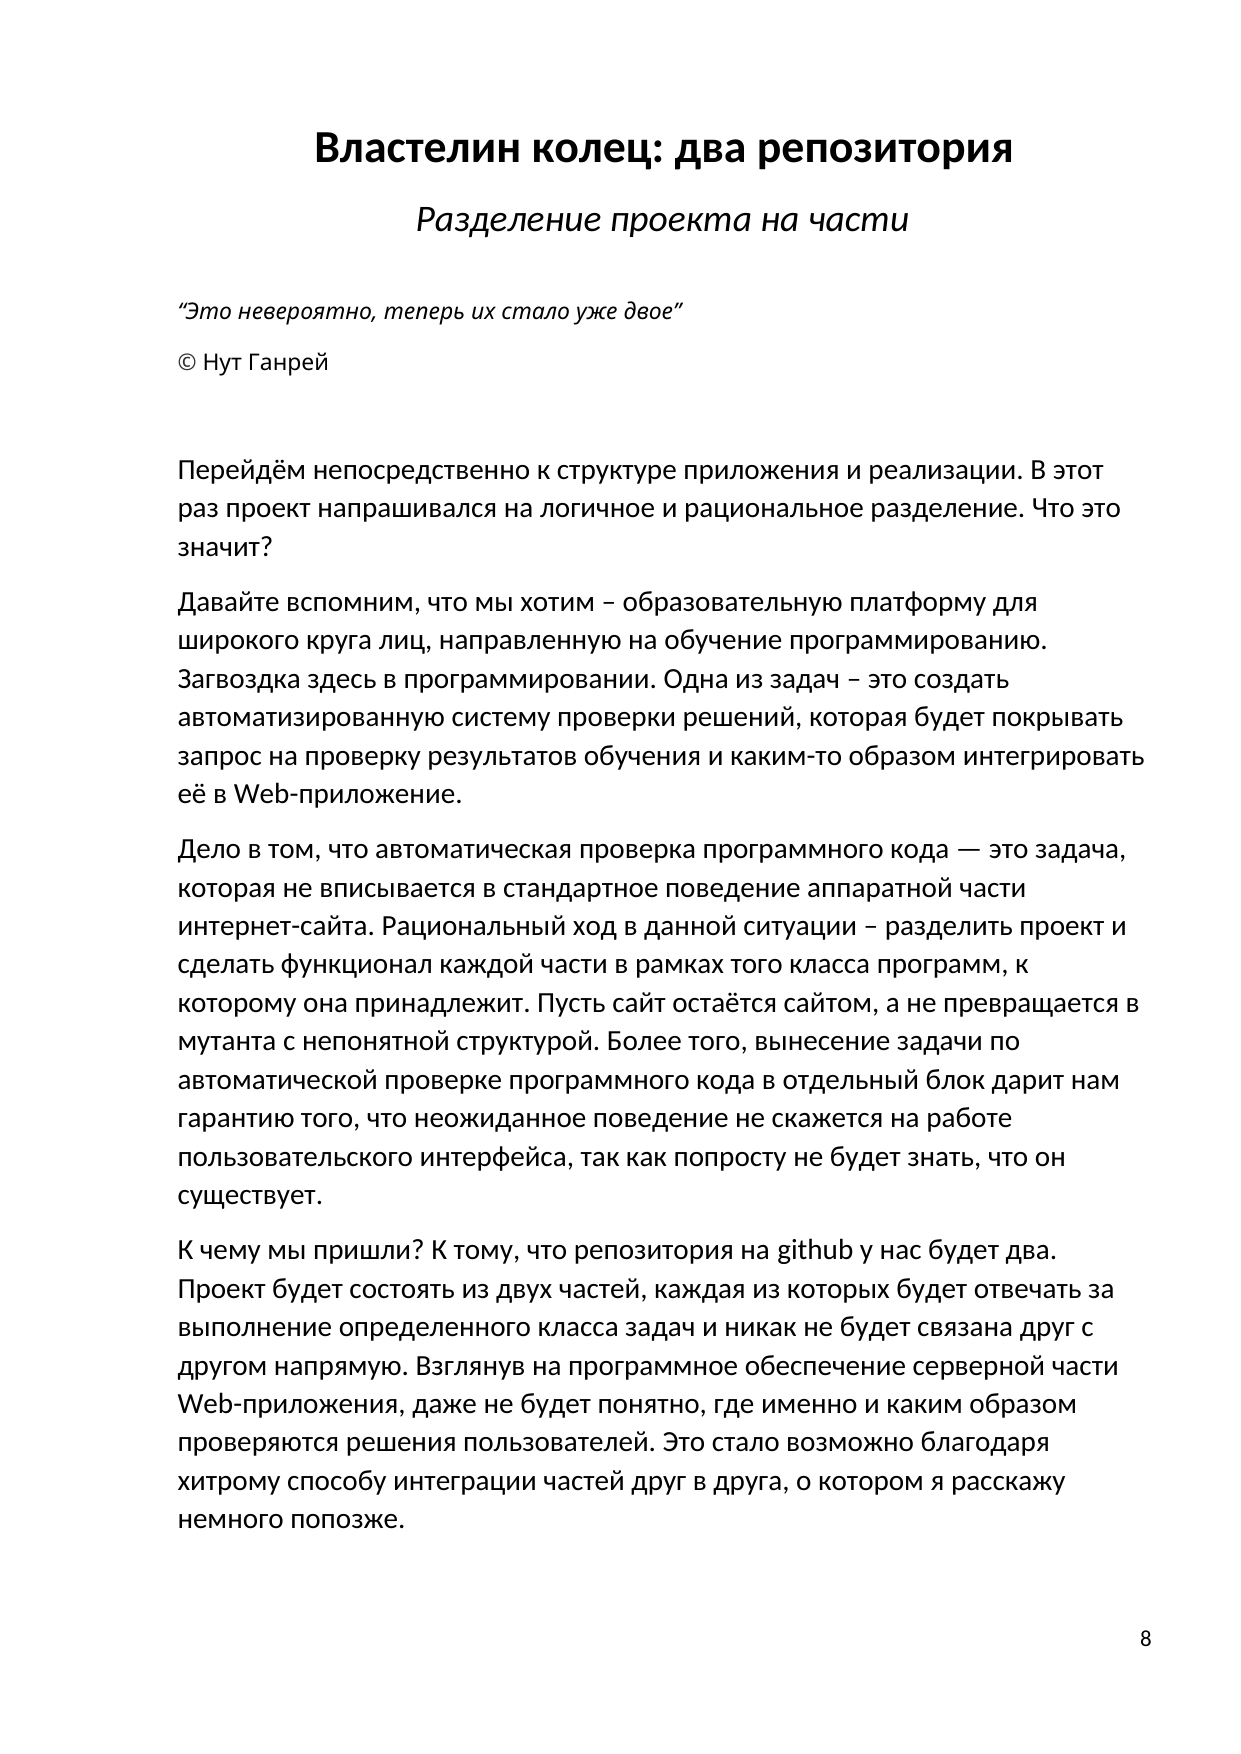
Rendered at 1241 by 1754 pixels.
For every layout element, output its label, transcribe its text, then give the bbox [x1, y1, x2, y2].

text К чему мы пришли? К тому, что репозитория на github у нас будет два. Проект будет состоять из двух частей, каждая из которых будет отвечать за выполнение определенного класса задач и никак не будет связана друг с другом напрямую. Взглянув на программное обеспечение серверной части Web-приложения, даже не будет понятно, где именно и каким образом проверяются решения пользователей. Это стало возможно благодаря хитрому способу интеграции частей друг в друга, о котором я расскажу немного попозже. [177, 1231, 1152, 1536]
text “Это невероятно, теперь их стало уже двое” [177, 261, 1152, 326]
text Перейдём непосредственно к структуре приложения и реализации. В этот раз проект напрашивался на логичное и рациональное разделение. Что это значит? [177, 451, 1152, 563]
text Давайте вспомним, что мы хотим – образовательную платформу для широкого круга лиц, направленную на обучение программированию. Загвоздка здесь в программировании. Одна из задач – это создать автоматизированную систему проверки решений, которая будет покрывать запрос на проверку результатов обучения и каким-то образом интегрировать её в Web-приложение. [177, 583, 1152, 811]
text © Нут Ганрей [202, 345, 1152, 377]
text Дело в том, что автоматическая проверка программного кода — это задача, которая не вписывается в стандартное поведение аппаратной части интернет-сайта. Рациональный ход в данной ситуации – разделить проект и сделать функционал каждой части в рамках того класса программ, к которому она принадлежит. Пусть сайт остаётся сайтом, а не превращается в мутанта с непонятной структурой. Более того, вынесение задачи по автоматической проверке программного кода в отдельный блок дарит нам гарантию того, что неожиданное поведение не скажется на работе пользовательского интерфейса, так как попросту не будет знать, что он существует. [177, 830, 1152, 1212]
text Разделение проекта на части [177, 195, 1152, 241]
text Властелин колец: два репозитория [177, 118, 1152, 174]
